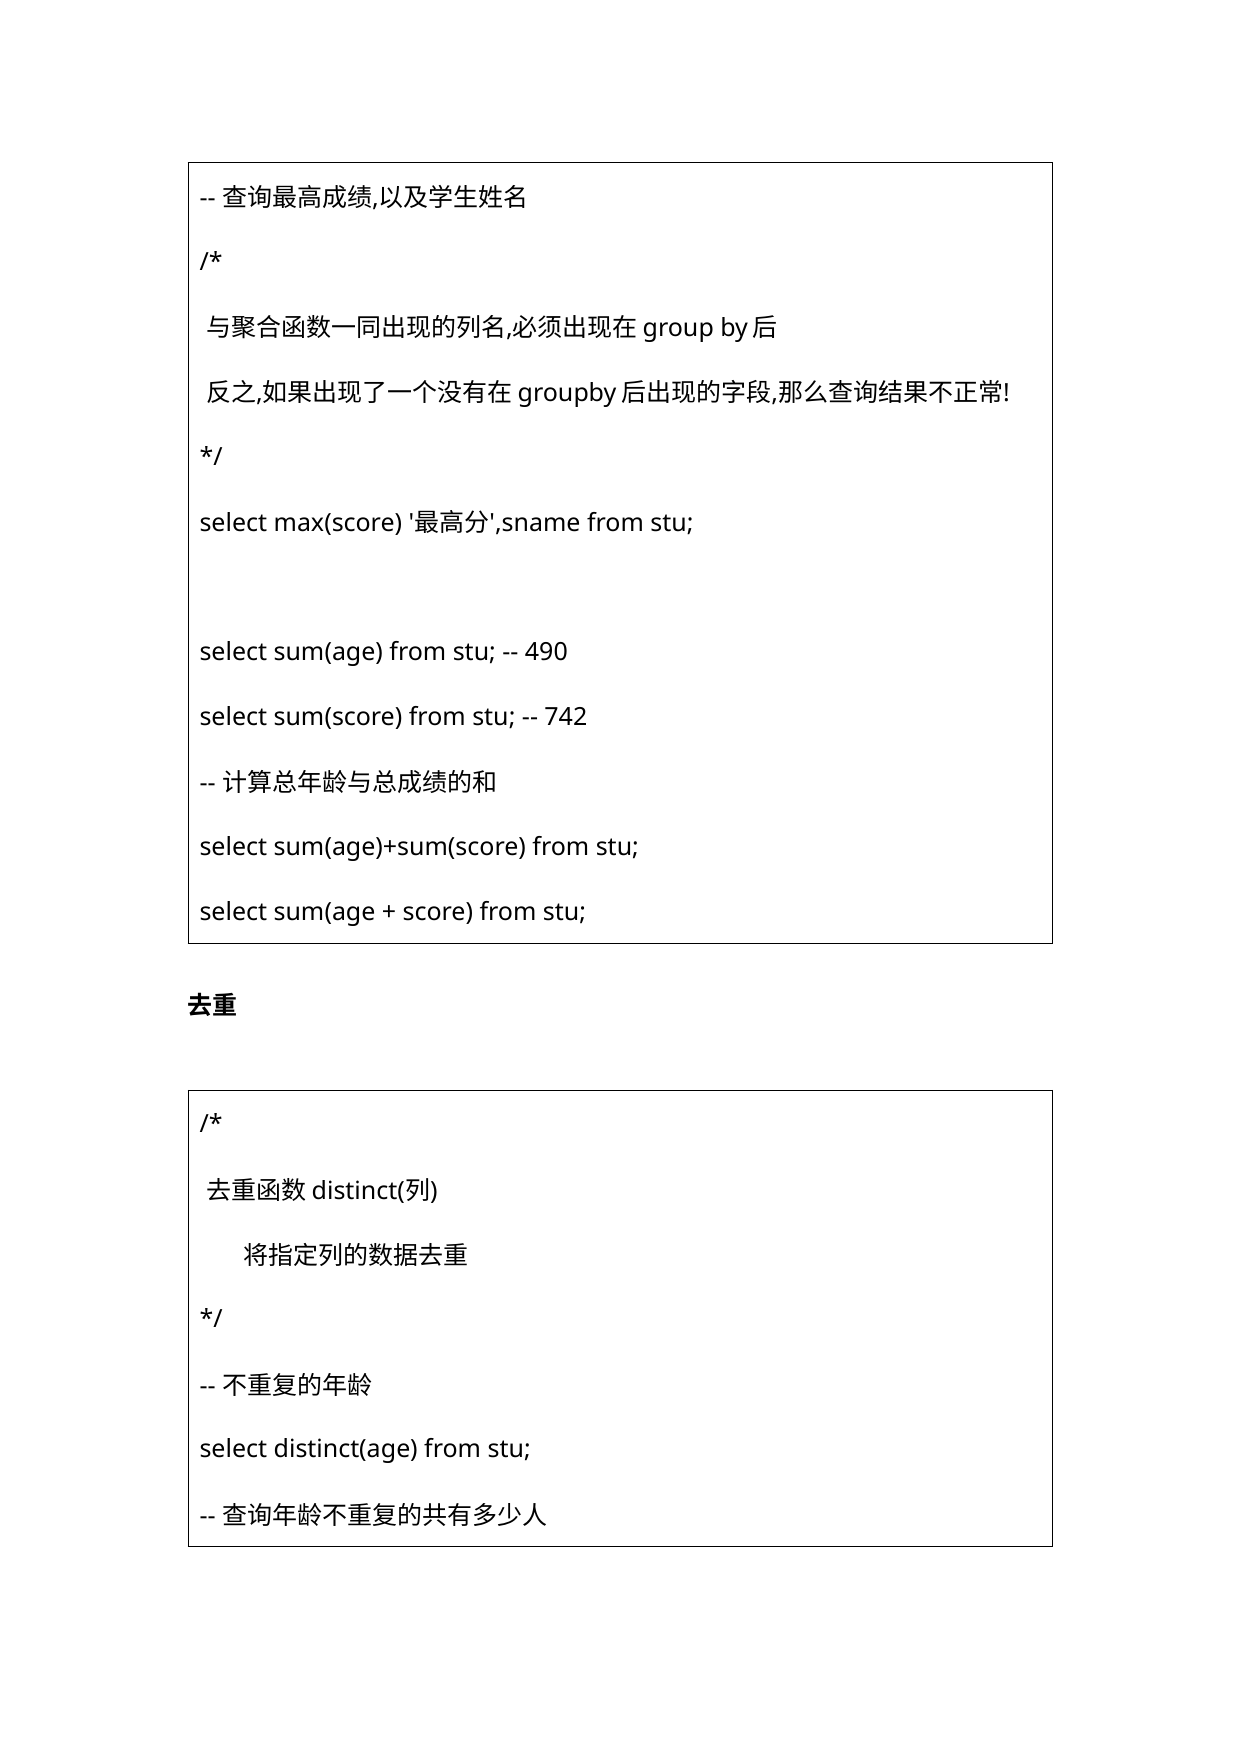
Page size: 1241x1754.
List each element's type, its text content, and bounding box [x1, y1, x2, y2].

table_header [189, 163, 1052, 943]
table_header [189, 1091, 1052, 1546]
subtitle 去重 [187, 971, 1053, 1036]
